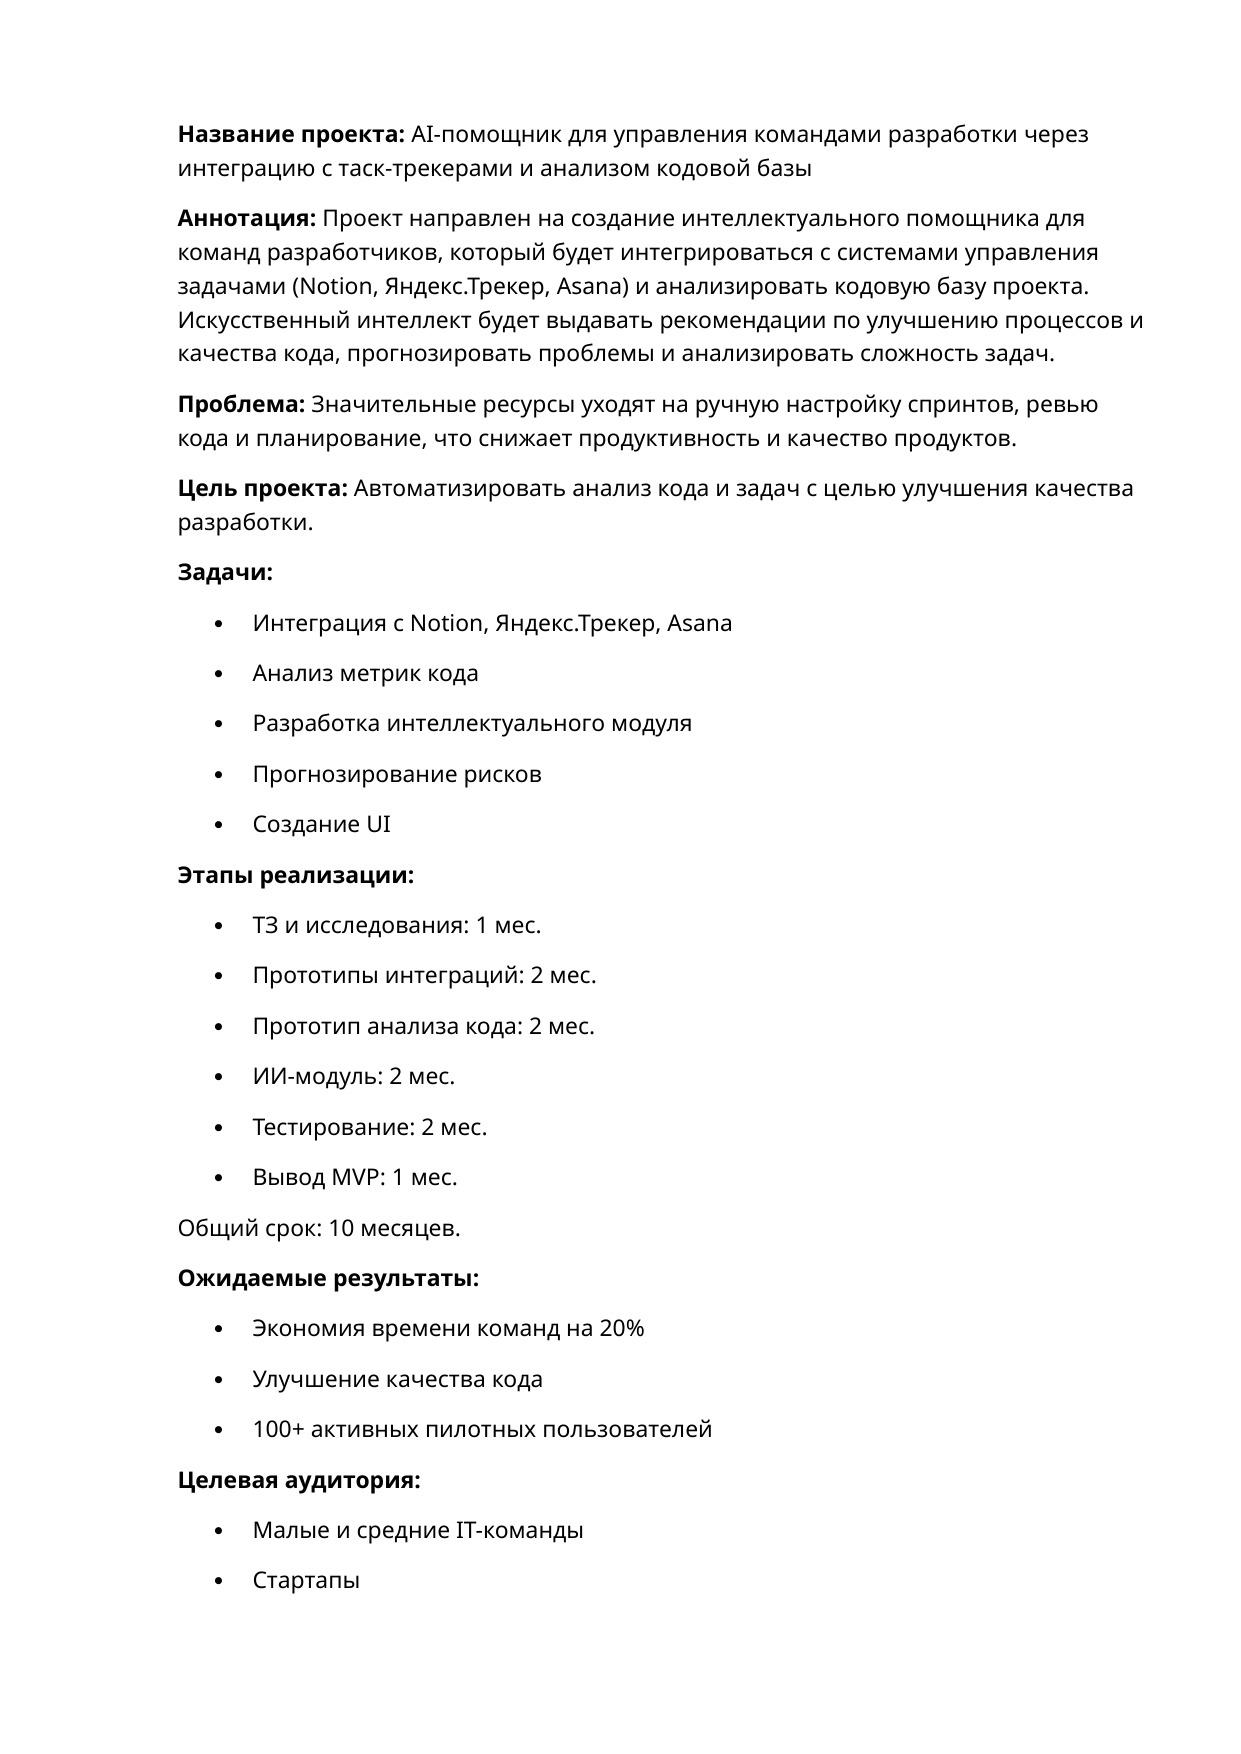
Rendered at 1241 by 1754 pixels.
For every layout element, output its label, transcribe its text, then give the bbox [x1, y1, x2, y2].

list Разработка интеллектуального модуля [215, 707, 1152, 738]
list Тестирование: 2 мес. [215, 1111, 1152, 1142]
text Цель проекта: Автоматизировать анализ кода и задач с целью улучшения качества разработки. [177, 472, 1152, 537]
text Ожидаемые результаты: [177, 1262, 1152, 1293]
text Проблема: Значительные ресурсы уходят на ручную настройку спринтов, ревью кода и планирование, что снижает продуктивность и качество продуктов. [177, 388, 1152, 453]
text Целевая аудитория: [177, 1463, 1152, 1495]
list Прототипы интеграций: 2 мес. [215, 959, 1152, 991]
list Создание UI [215, 808, 1152, 839]
list Малые и средние IT-команды [215, 1514, 1152, 1545]
text Аннотация: Проект направлен на создание интеллектуального помощника для команд разработчиков, который будет интегрироваться с системами управления задачами (Notion, Яндекс.Трекер, Asana) и анализировать кодовую базу проекта. Искусственный интеллект будет выдавать рекомендации по улучшению процессов и качества кода, прогнозировать проблемы и анализировать сложность задач. [177, 202, 1152, 368]
list Экономия времени команд на 20% [215, 1312, 1152, 1343]
list Интеграция с Notion, Яндекс.Трекер, Asana [215, 606, 1152, 638]
list Стартапы [215, 1564, 1152, 1596]
list Прототип анализа кода: 2 мес. [215, 1010, 1152, 1041]
text Общий срок: 10 месяцев. [177, 1211, 1152, 1243]
list 100+ активных пилотных пользователей [215, 1413, 1152, 1444]
list Вывод MVP: 1 мес. [215, 1161, 1152, 1192]
text Название проекта: AI-помощник для управления командами разработки через интеграцию с таск-трекерами и анализом кодовой базы [177, 118, 1152, 183]
list ИИ-модуль: 2 мес. [215, 1060, 1152, 1091]
list Прогнозирование рисков [215, 758, 1152, 789]
text Этапы реализации: [177, 858, 1152, 890]
list Анализ метрик кода [215, 657, 1152, 688]
text Задачи: [177, 556, 1152, 587]
list ТЗ и исследования: 1 мес. [215, 909, 1152, 940]
list Улучшение качества кода [215, 1363, 1152, 1394]
